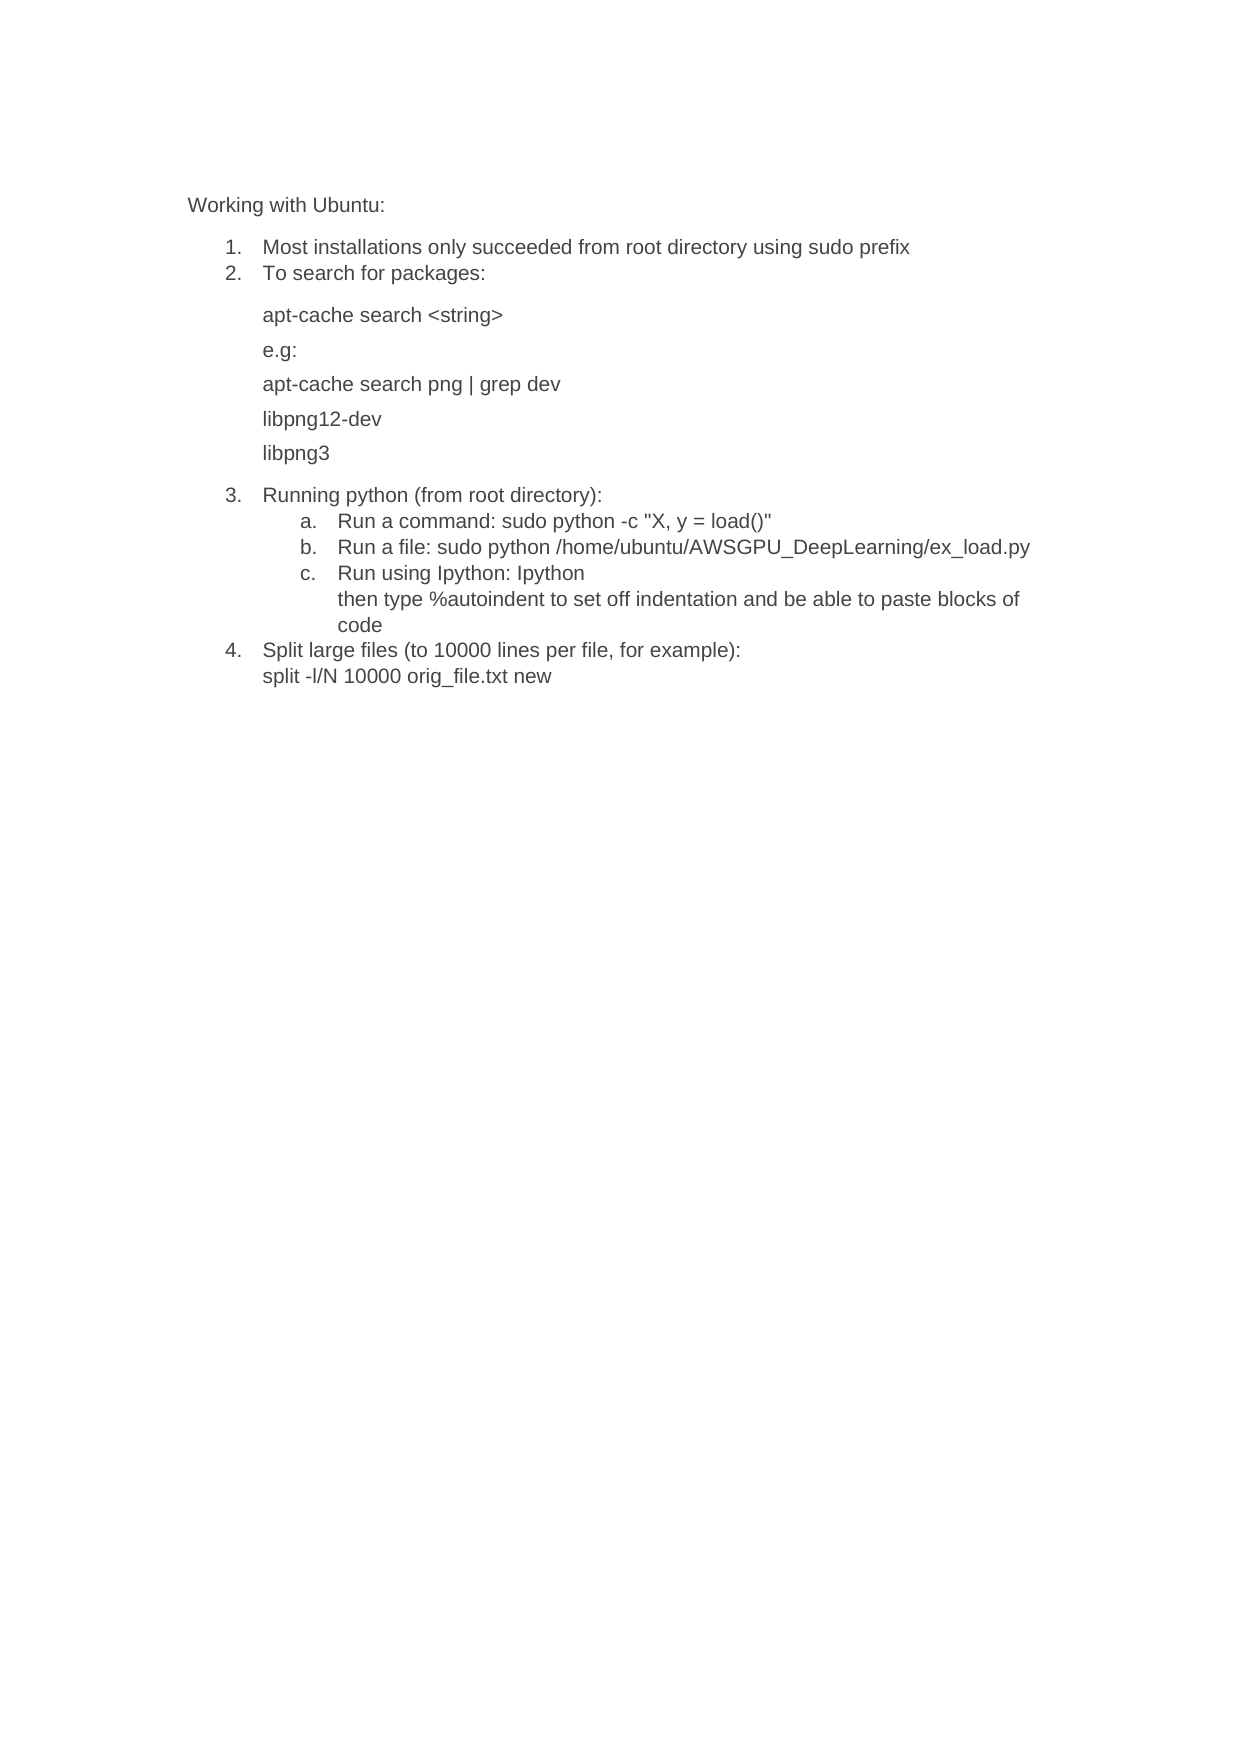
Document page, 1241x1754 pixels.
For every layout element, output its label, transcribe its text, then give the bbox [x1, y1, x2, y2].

text apt-cache search png | grep dev [262, 372, 1053, 396]
text Working with Ubuntu: [187, 192, 1053, 216]
text libpng12-dev [262, 406, 1053, 430]
list Run using Ipython: Ipython then type %autoindent to set off indentation and be able to paste blocks of code [300, 561, 1053, 636]
list Most installations only succeeded from root directory using sudo prefix [225, 235, 1053, 259]
list Run a command: sudo python -c "X, y = load()" [300, 509, 1053, 533]
list Split large files (to 10000 lines per file, for example): split -l/N 10000 orig_file.txt new [225, 638, 1053, 688]
list Run a file: sudo python /home/ubuntu/AWSGPU_DeepLearning/ex_load.py [300, 535, 1053, 559]
text e.g: [262, 338, 1053, 362]
list To search for packages: [225, 261, 1053, 285]
text libpng3 [262, 441, 1053, 465]
text apt-cache search <string> [262, 303, 1053, 327]
list Running python (from root directory): [225, 483, 1053, 507]
